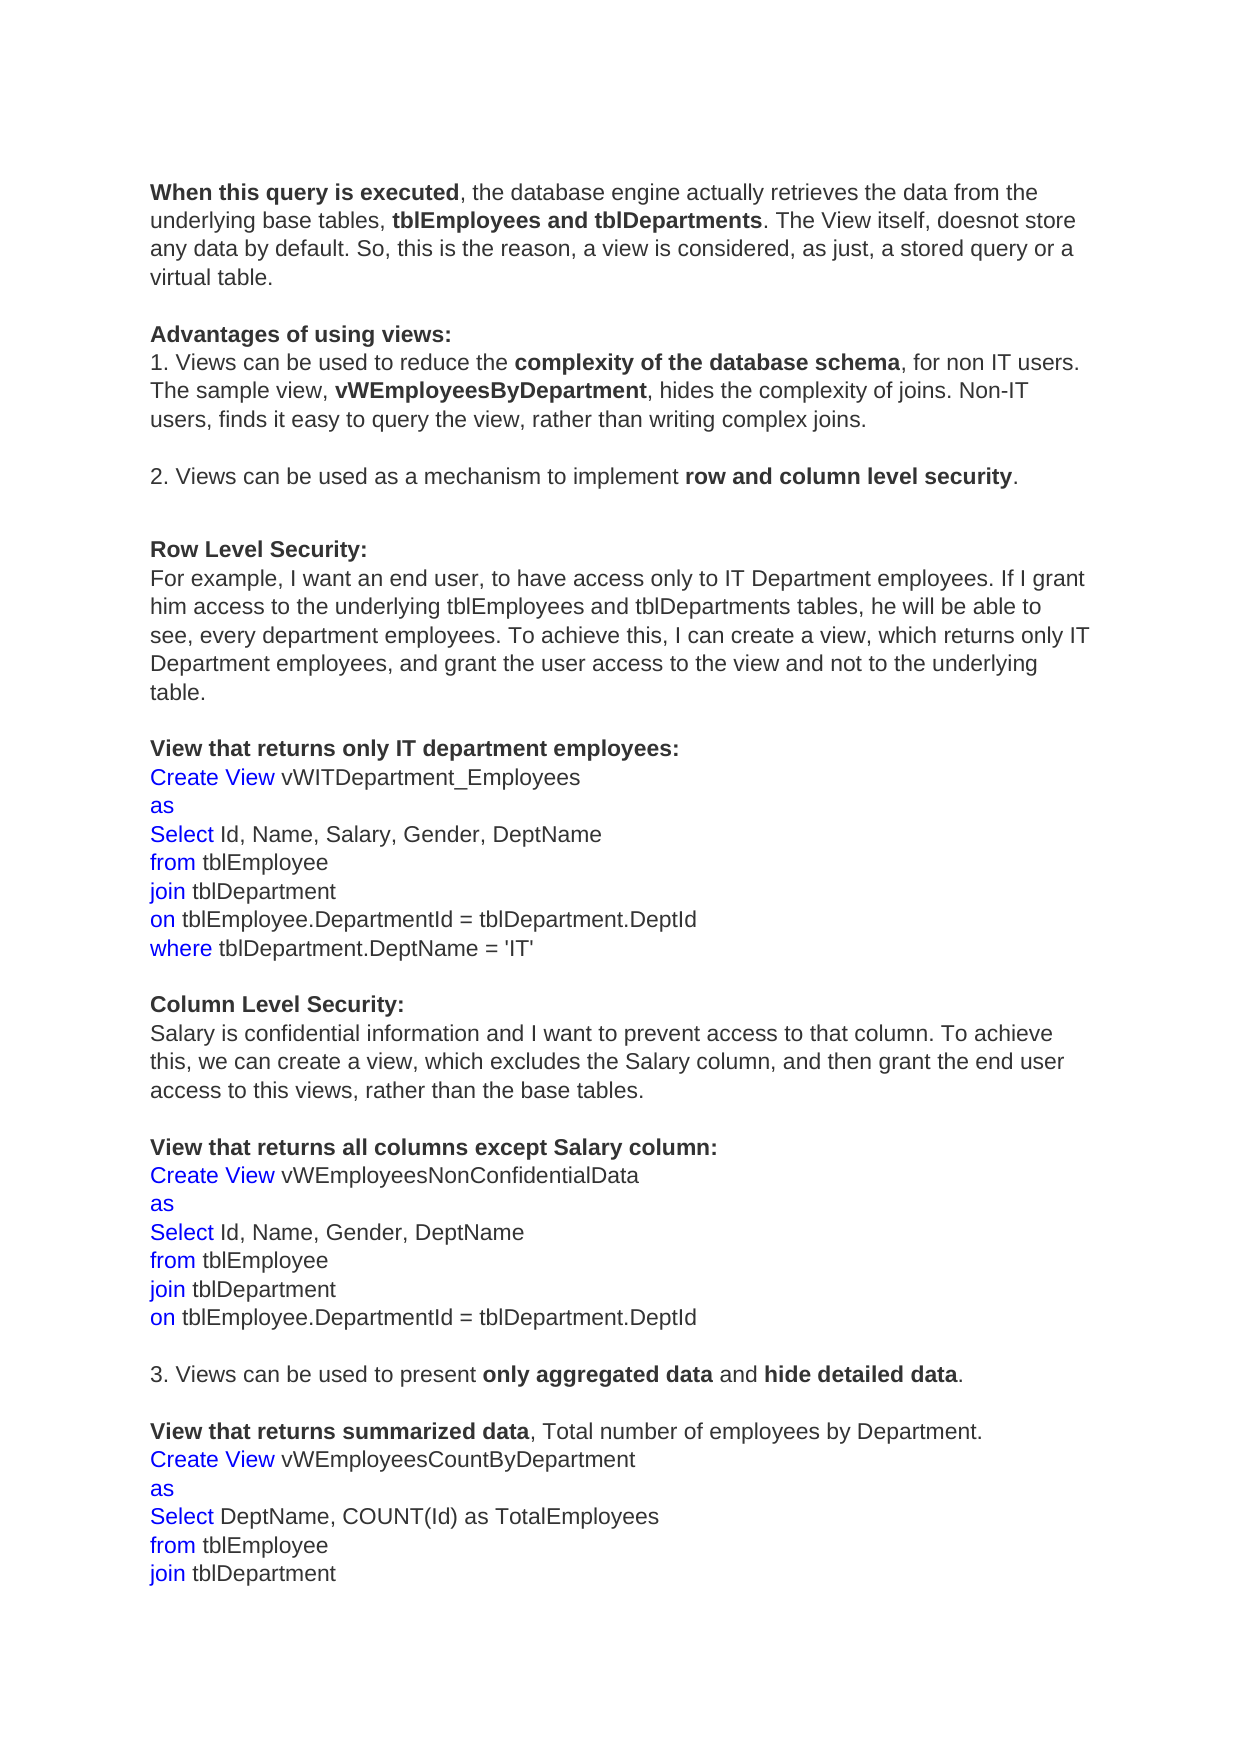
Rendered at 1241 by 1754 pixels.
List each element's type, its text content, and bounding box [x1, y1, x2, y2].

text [150, 648, 1090, 1586]
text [150, 150, 1090, 489]
